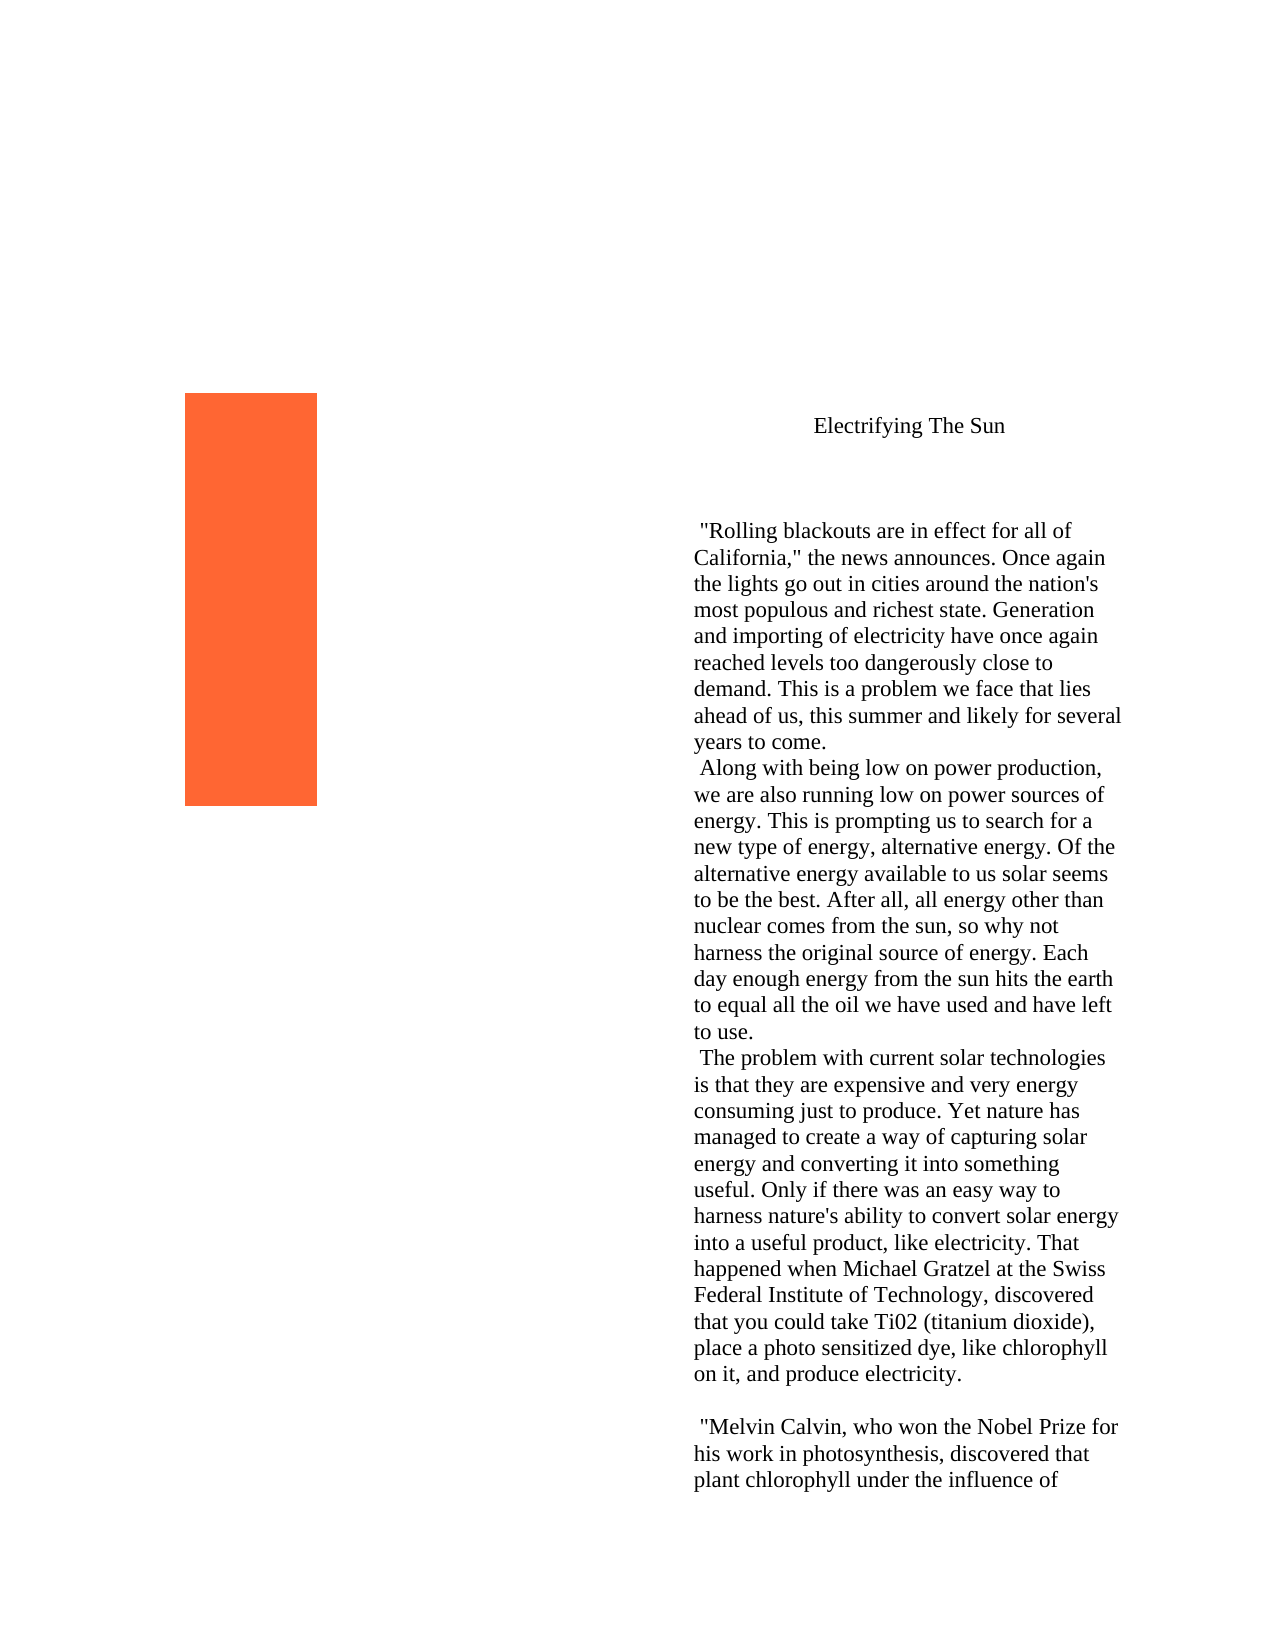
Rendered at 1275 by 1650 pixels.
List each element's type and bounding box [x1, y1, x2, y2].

table_header [150, 176, 637, 1492]
table_header [638, 176, 1125, 1492]
